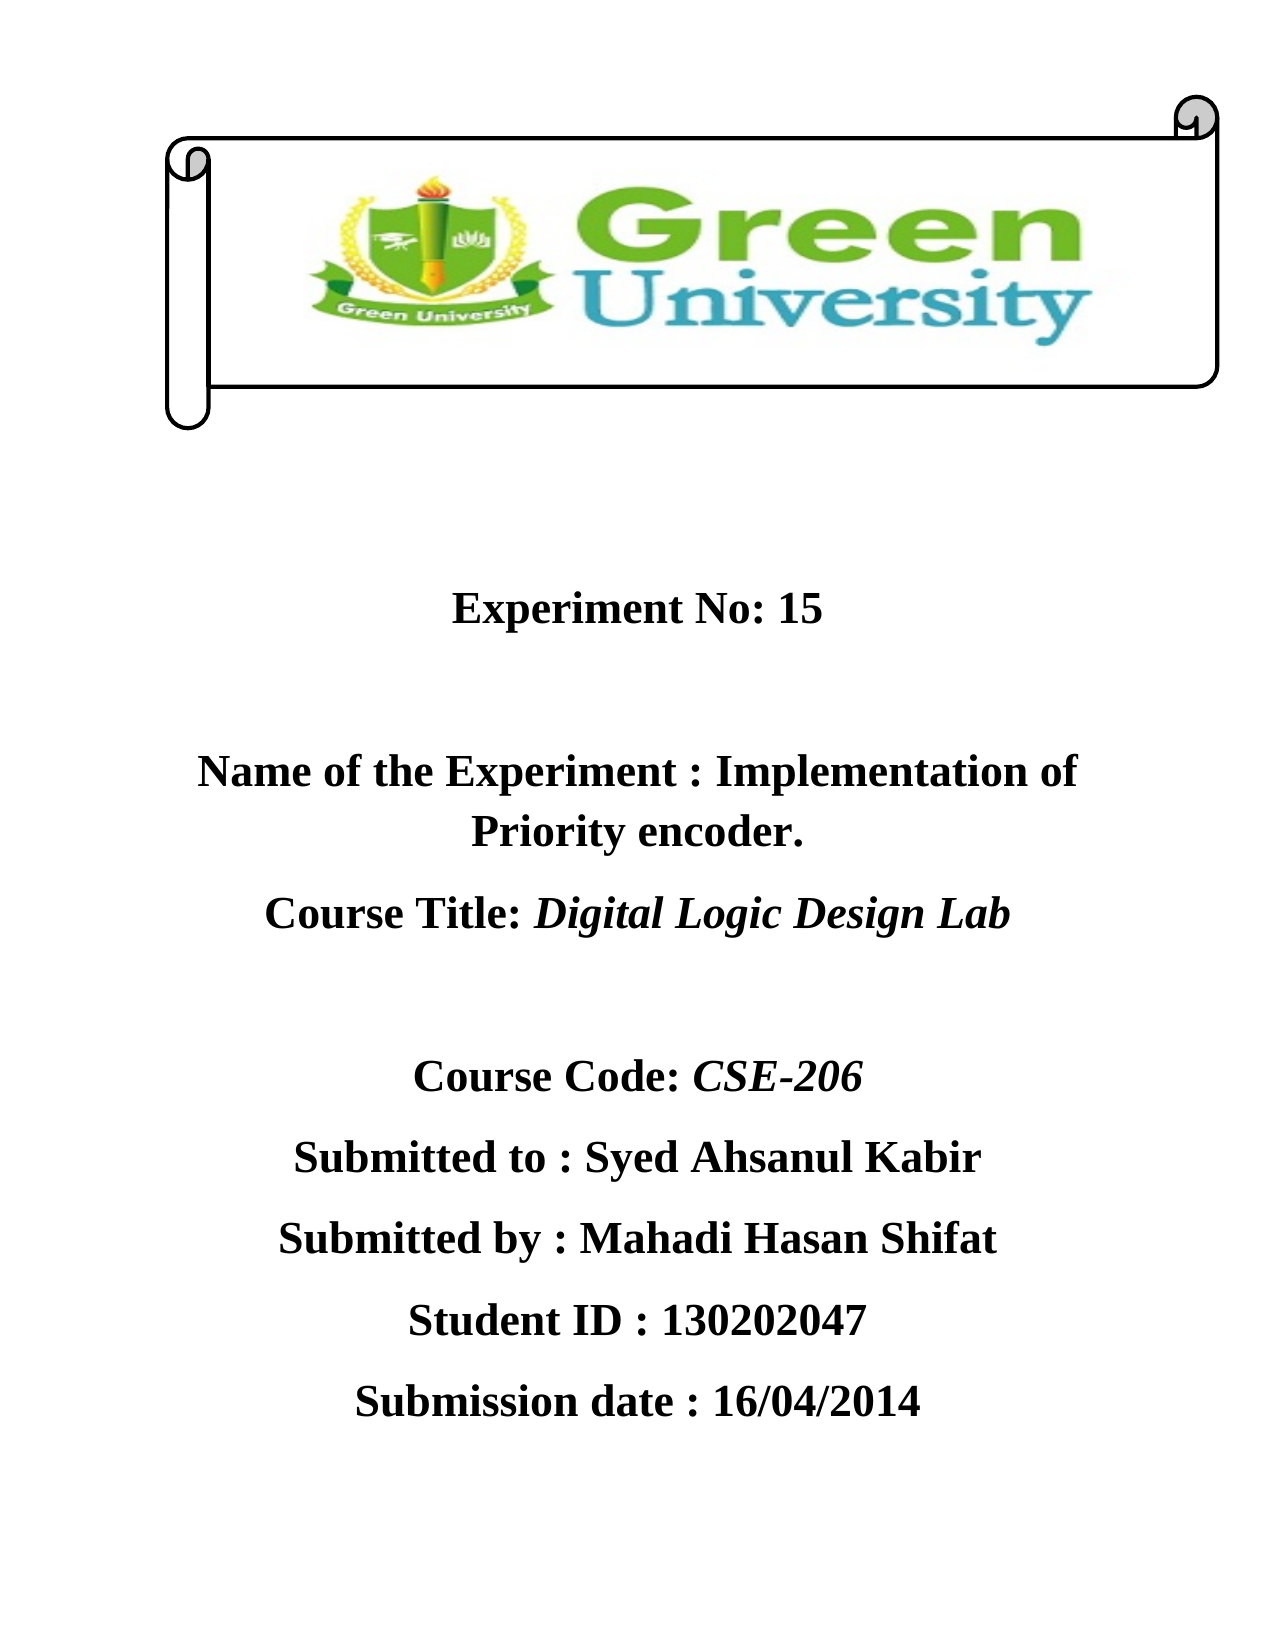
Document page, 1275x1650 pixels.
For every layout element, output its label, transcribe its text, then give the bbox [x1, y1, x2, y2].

text Course Code: CSE-206 [150, 1048, 1125, 1101]
text Name of the Experiment : Implementation of Priority encoder. [150, 743, 1125, 857]
text Course Title: Digital Logic Design Lab [150, 885, 1125, 938]
text Submitted by : Mahadi Hasan Shifat [150, 1211, 1125, 1263]
text Student ID : 130202047 [150, 1292, 1125, 1345]
picture [223, 145, 1196, 380]
text Experiment No: 15 [150, 581, 1125, 633]
text Submitted to : Syed Ahsanul Kabir [150, 1129, 1125, 1182]
text Submission date : 16/04/2014 [150, 1373, 1125, 1426]
